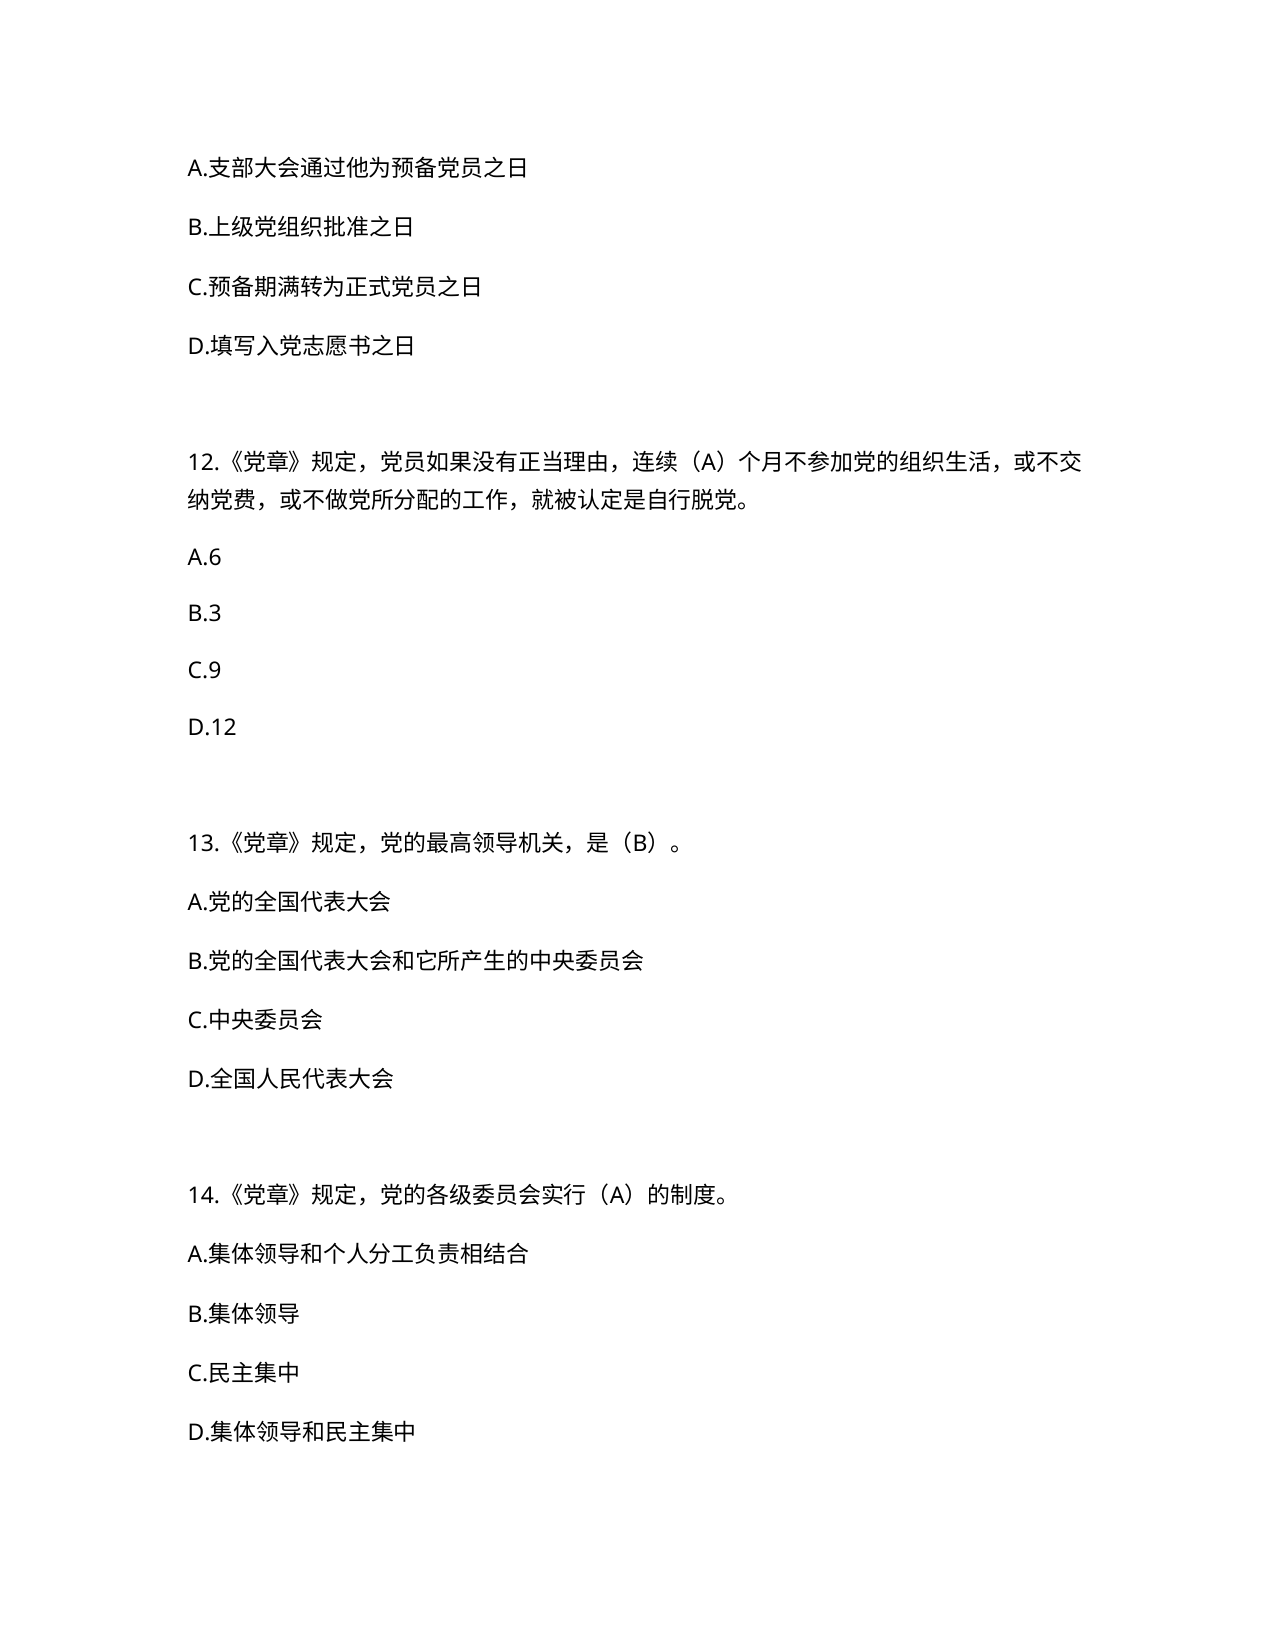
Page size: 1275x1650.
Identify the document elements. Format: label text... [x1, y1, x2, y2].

text C.中央委员会 [187, 1002, 1087, 1035]
text B.上级党组织批准之日 [187, 209, 1087, 242]
text D.填写入党志愿书之日 [187, 327, 1087, 361]
text D.全国人民代表大会 [187, 1061, 1087, 1094]
text B.3 [187, 597, 1087, 629]
text C.预备期满转为正式党员之日 [187, 268, 1087, 302]
text A.6 [187, 541, 1087, 572]
text A.集体领导和个人分工负责相结合 [187, 1236, 1087, 1269]
text 13.《党章》规定，党的最高领导机关，是（B）。 [187, 824, 1087, 858]
text 12.《党章》规定，党员如果没有正当理由，连续（A）个月不参加党的组织生活，或不交纳党费，或不做党所分配的工作，就被认定是自行脱党。 [187, 443, 1087, 515]
text B.党的全国代表大会和它所产生的中央委员会 [187, 943, 1087, 976]
text D.12 [187, 711, 1087, 742]
text C.9 [187, 654, 1087, 685]
text C.民主集中 [187, 1354, 1087, 1388]
text 14.《党章》规定，党的各级委员会实行（A）的制度。 [187, 1177, 1087, 1210]
text B.集体领导 [187, 1295, 1087, 1329]
text D.集体领导和民主集中 [187, 1414, 1087, 1447]
text A.支部大会通过他为预备党员之日 [187, 150, 1087, 183]
text A.党的全国代表大会 [187, 884, 1087, 917]
